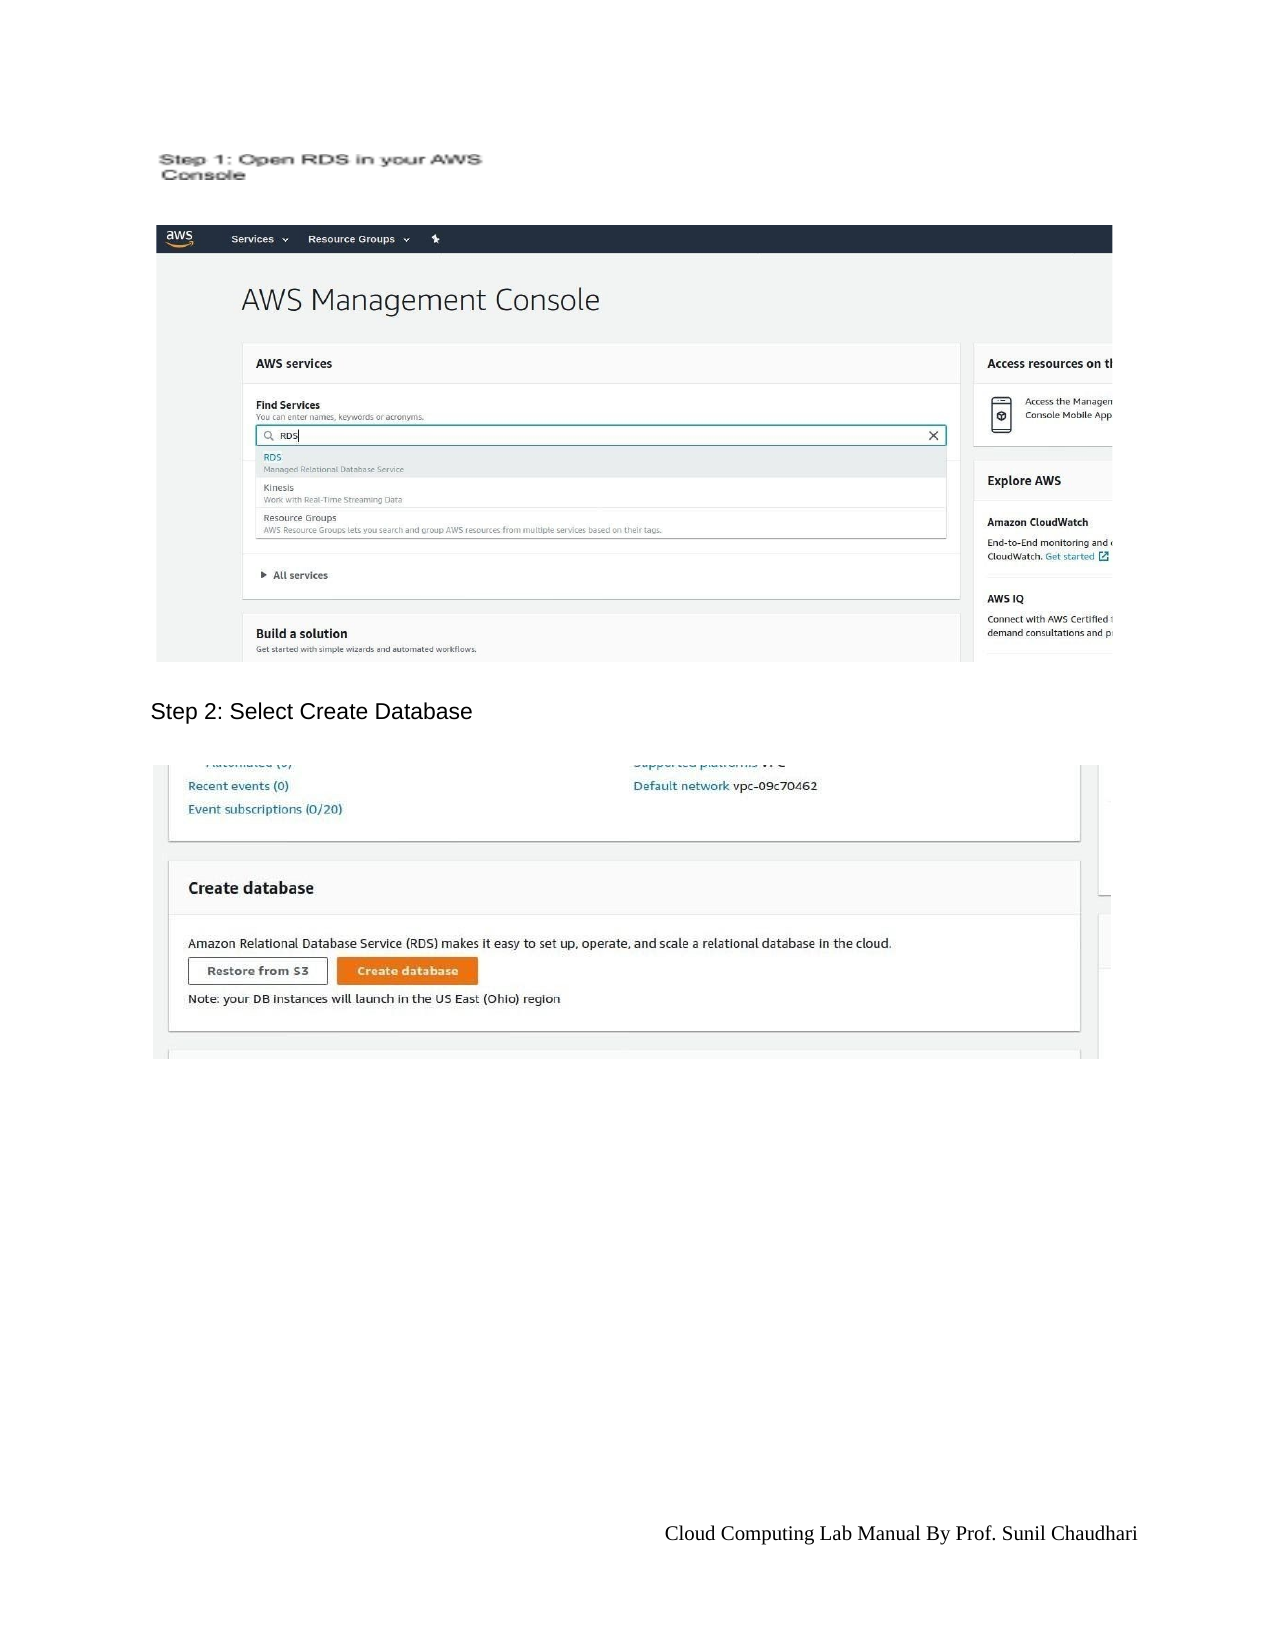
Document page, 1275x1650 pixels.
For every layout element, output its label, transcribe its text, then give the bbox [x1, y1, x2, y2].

picture [146, 154, 566, 180]
text Step 2: Select Create Database [150, 698, 1210, 724]
picture [153, 765, 1111, 1059]
picture [156, 225, 1113, 662]
